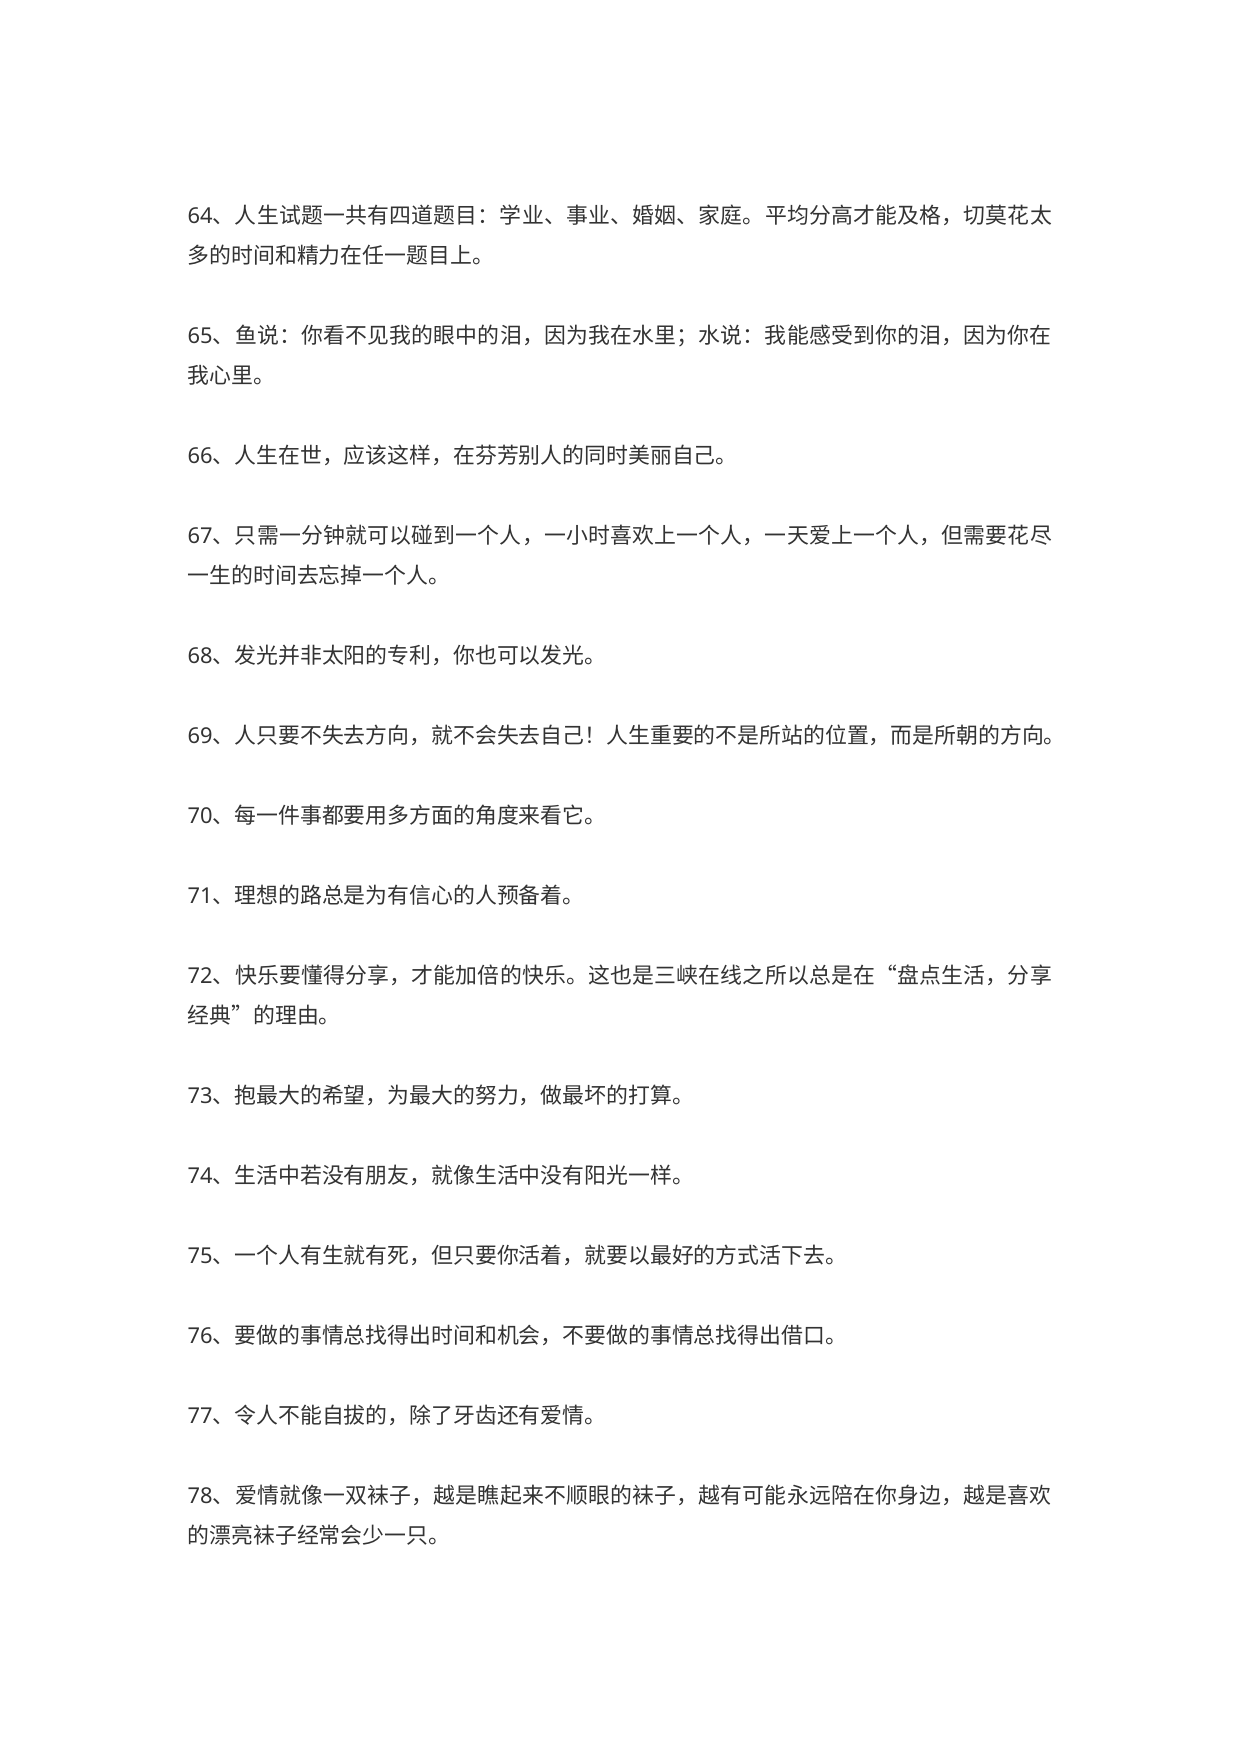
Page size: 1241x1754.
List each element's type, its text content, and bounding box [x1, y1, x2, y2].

text 69、人只要不失去方向，就不会失去自己！人生重要的不是所站的位置，而是所朝的方向。 [187, 670, 1053, 750]
text 76、要做的事情总找得出时间和机会，不要做的事情总找得出借口。 [187, 1270, 1053, 1350]
text 74、生活中若没有朋友，就像生活中没有阳光一样。 [187, 1110, 1053, 1190]
text 65、鱼说：你看不见我的眼中的泪，因为我在水里；水说：我能感受到你的泪，因为你在我心里。 [187, 270, 1053, 390]
text 78、爱情就像一双袜子，越是瞧起来不顺眼的袜子，越有可能永远陪在你身边，越是喜欢的漂亮袜子经常会少一只。 [187, 1430, 1053, 1550]
text 75、一个人有生就有死，但只要你活着，就要以最好的方式活下去。 [187, 1190, 1053, 1270]
text 71、理想的路总是为有信心的人预备着。 [187, 830, 1053, 910]
text 66、人生在世，应该这样，在芬芳别人的同时美丽自己。 [187, 390, 1053, 470]
text 72、快乐要懂得分享，才能加倍的快乐。这也是三峡在线之所以总是在“盘点生活，分享经典”的理由。 [187, 910, 1053, 1030]
text 77、令人不能自拔的，除了牙齿还有爱情。 [187, 1350, 1053, 1430]
text 68、发光并非太阳的专利，你也可以发光。 [187, 590, 1053, 670]
text 67、只需一分钟就可以碰到一个人，一小时喜欢上一个人，一天爱上一个人，但需要花尽一生的时间去忘掉一个人。 [187, 470, 1053, 590]
text 73、抱最大的希望，为最大的努力，做最坏的打算。 [187, 1030, 1053, 1110]
text 64、人生试题一共有四道题目：学业、事业、婚姻、家庭。平均分高才能及格，切莫花太多的时间和精力在任一题目上。 [187, 150, 1053, 270]
text 70、每一件事都要用多方面的角度来看它。 [187, 750, 1053, 830]
